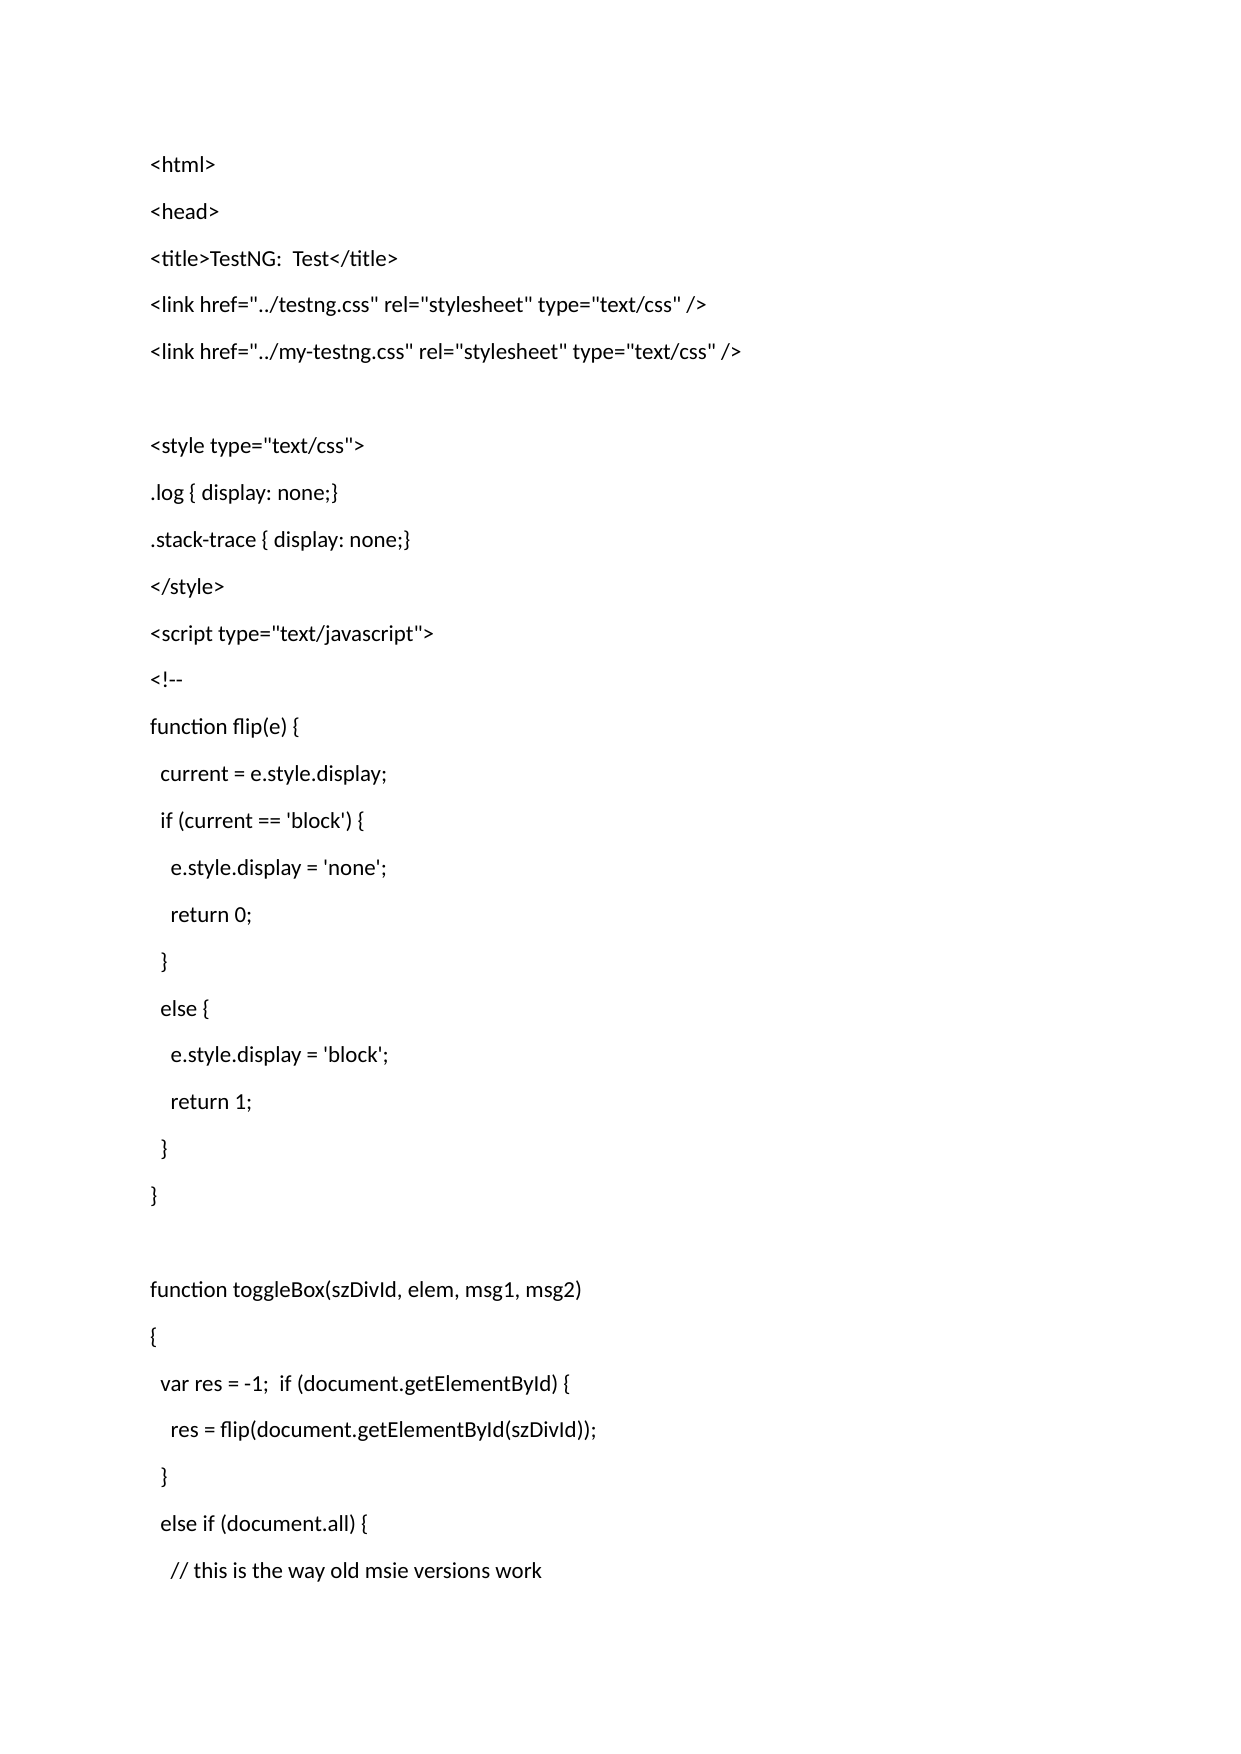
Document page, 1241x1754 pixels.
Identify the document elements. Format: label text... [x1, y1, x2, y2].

text function flip(e) { [150, 712, 1090, 741]
text <html> [150, 150, 1090, 178]
text </style> [150, 572, 1090, 600]
text <link href="../testng.css" rel="stylesheet" type="text/css" /> [150, 291, 1090, 319]
text .log { display: none;} [150, 478, 1090, 506]
text e.style.display = 'none'; [150, 853, 1090, 881]
text res = flip(document.getElementById(szDivId)); [150, 1416, 1090, 1444]
text return 0; [150, 900, 1090, 928]
text } [150, 947, 1090, 975]
text else if (document.all) { [150, 1509, 1090, 1537]
text if (current == 'block') { [150, 806, 1090, 834]
text // this is the way old msie versions work [150, 1556, 1090, 1584]
text return 1; [150, 1087, 1090, 1116]
text <!-- [150, 666, 1090, 694]
text <script type="text/javascript"> [150, 619, 1090, 647]
text } [150, 1462, 1090, 1491]
text } [150, 1181, 1090, 1209]
text <title>TestNG: Test</title> [150, 244, 1090, 272]
text .stack-trace { display: none;} [150, 525, 1090, 553]
text else { [150, 994, 1090, 1022]
text e.style.display = 'block'; [150, 1041, 1090, 1069]
text current = e.style.display; [150, 759, 1090, 787]
text function toggleBox(szDivId, elem, msg1, msg2) [150, 1275, 1090, 1303]
text <head> [150, 197, 1090, 225]
text var res = -1; if (document.getElementById) { [150, 1369, 1090, 1397]
text <style type="text/css"> [150, 431, 1090, 459]
text <link href="../my-testng.css" rel="stylesheet" type="text/css" /> [150, 337, 1090, 366]
text { [150, 1322, 1090, 1350]
text } [150, 1134, 1090, 1162]
